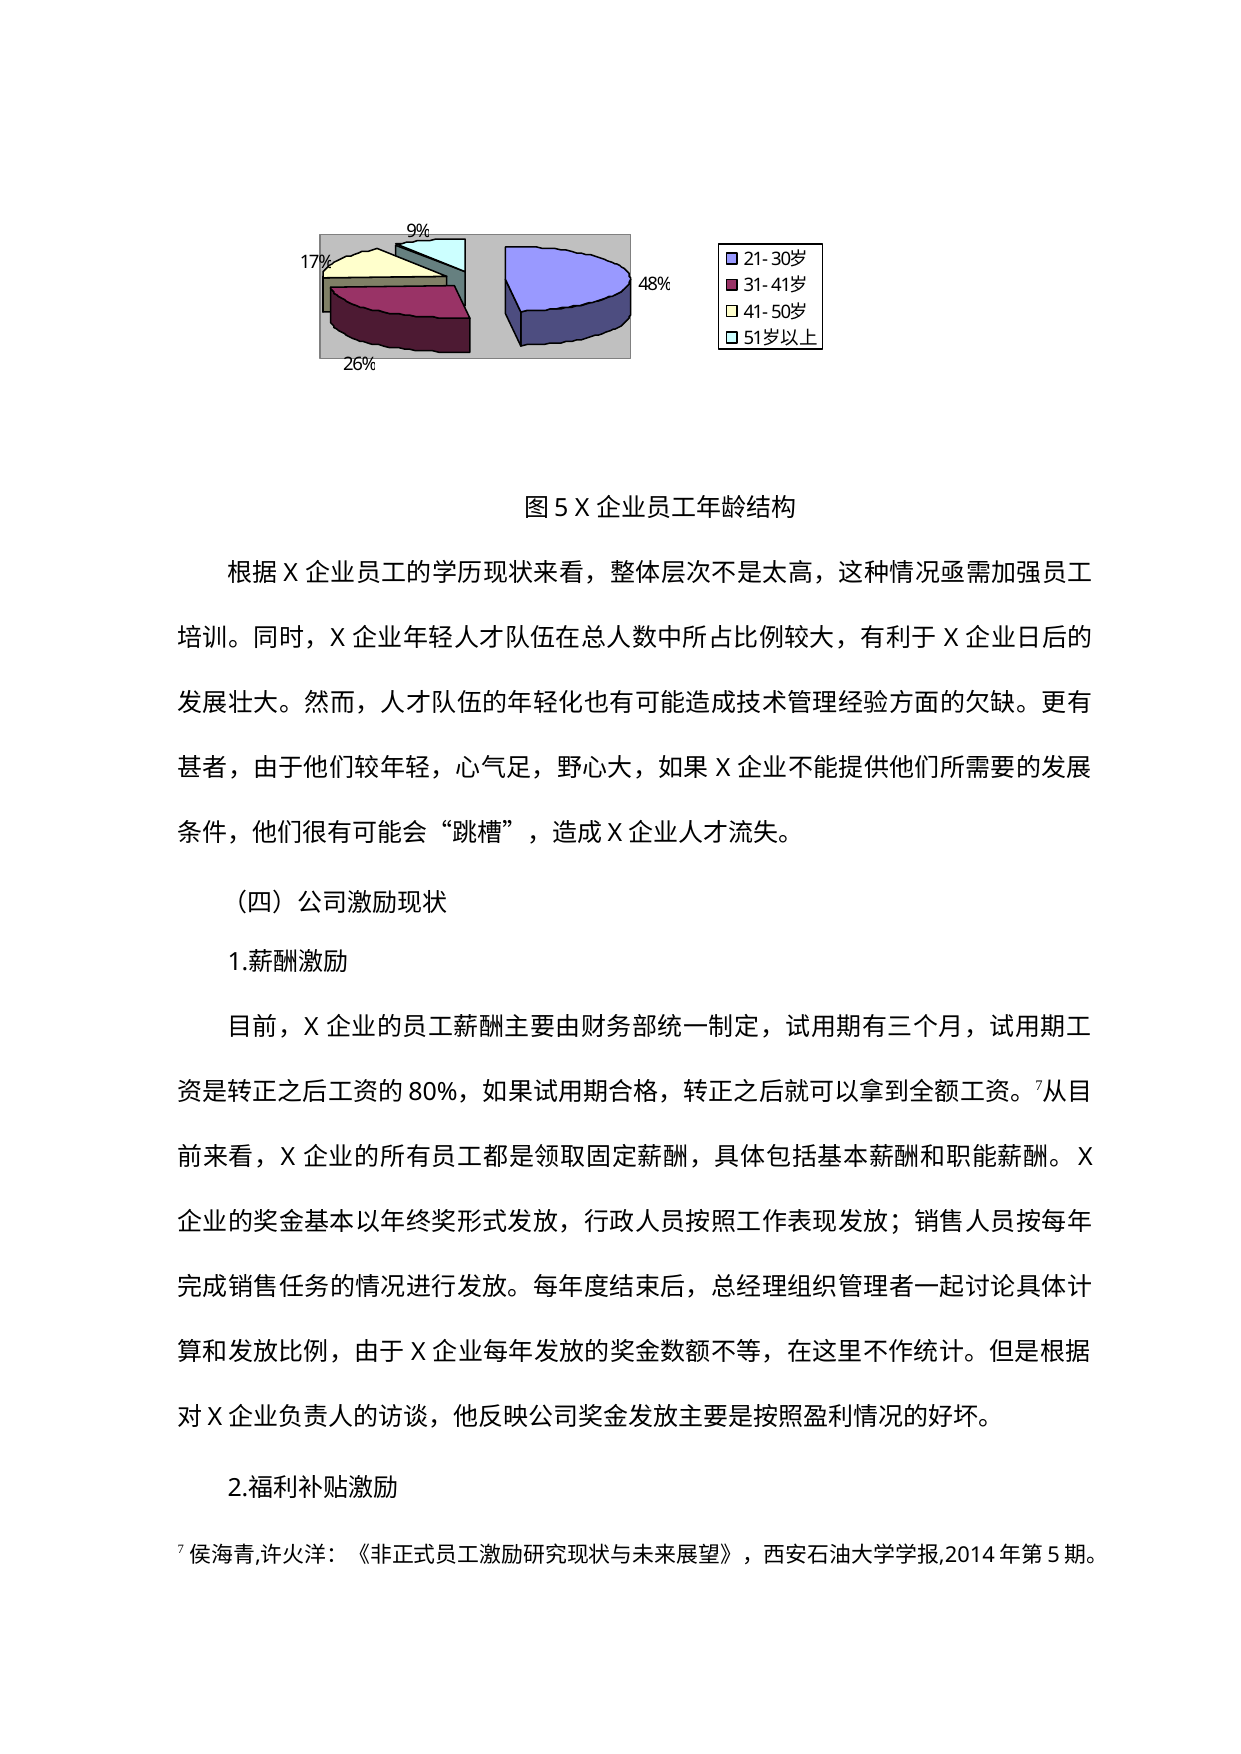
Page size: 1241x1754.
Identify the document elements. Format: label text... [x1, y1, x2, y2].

text 图5 X 企业员工年龄结构 [177, 473, 1093, 538]
text 2.福利补贴激励 [177, 1459, 1093, 1505]
text （四）公司激励现状 [177, 875, 1093, 921]
text 根据X 企业员工的学历现状来看，整体层次不是太高，这种情况亟需加强员工培训。同时，X 企业年轻人才队伍在总人数中所占比例较大，有利于X 企业日后的发展壮大。然而，人才队伍的年轻化也有可能造成技术管理经验方面的欠缺。更有甚者，由于他们较年轻，心气足，野心大，如果X 企业不能提供他们所需要的发展条件，他们很有可能会“跳槽”，造成X 企业人才流失。 [177, 538, 1093, 863]
text 目前，X 企业的员工薪酬主要由财务部统一制定，试用期有三个月，试用期工资是转正之后工资的80%，如果试用期合格，转正之后就可以拿到全额工资。从目前来看，X 企业的所有员工都是领取固定薪酬，具体包括基本薪酬和职能薪酬。X 企业的奖金基本以年终奖形式发放，行政人员按照工作表现发放；销售人员按每年完成销售任务的情况进行发放。每年度结束后，总经理组织管理者一起讨论具体计算和发放比例，由于X 企业每年发放的奖金数额不等，在这里不作统计。但是根据对X 企业负责人的访谈，他反映公司奖金发放主要是按照盈利情况的好坏。 [177, 992, 1093, 1447]
text 1.薪酬激励 [177, 933, 1093, 979]
